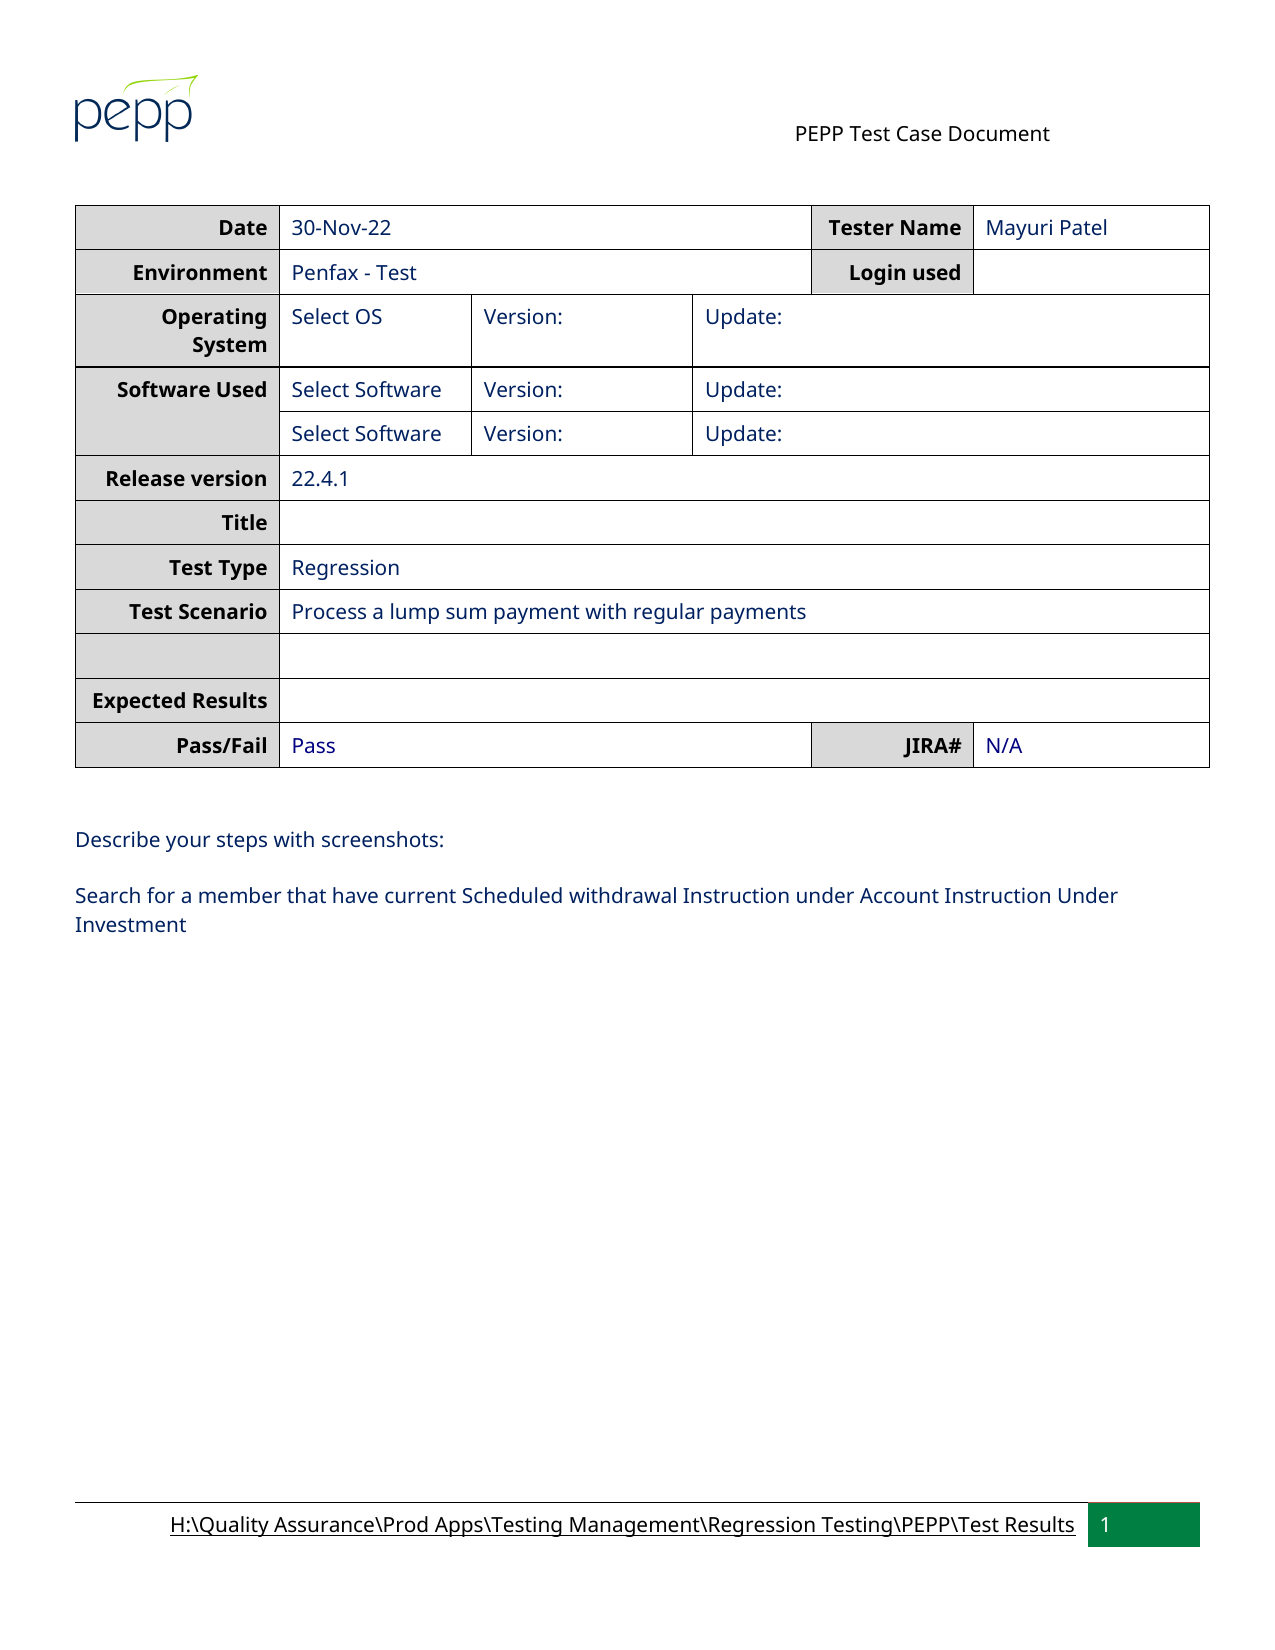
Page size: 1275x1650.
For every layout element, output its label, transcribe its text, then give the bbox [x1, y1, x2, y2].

picture [75, 75, 199, 142]
table_cell [280, 250, 811, 293]
table_cell Test Scenario [76, 590, 279, 633]
table_cell Pass/Fail [76, 723, 279, 767]
table_cell Process a lump sum payment with regular payments [280, 590, 1209, 633]
table_cell Expected Results [76, 679, 279, 722]
table_cell [280, 545, 1209, 589]
table_cell 22.4.1 [280, 456, 1209, 500]
table_cell Environment [76, 250, 279, 293]
table_cell [280, 501, 1209, 544]
table_cell JIRA# [812, 723, 973, 767]
table_cell [280, 679, 1209, 722]
table_header [280, 206, 811, 249]
table_cell Test Type [76, 545, 279, 589]
table_cell Update: [693, 295, 1209, 366]
table_cell Version: [472, 368, 692, 411]
table_cell Title [76, 501, 279, 544]
table_cell Operating System [76, 295, 279, 366]
table_cell Release version [76, 456, 279, 500]
table_cell N/A [974, 723, 1209, 767]
table_cell Update: [693, 368, 1209, 411]
table_cell Version: [472, 295, 692, 366]
table_cell [76, 634, 279, 678]
table_cell Login used [812, 250, 973, 293]
table_header [974, 206, 1209, 249]
table_cell [280, 634, 1209, 678]
table_header Tester Name [812, 206, 973, 249]
table_cell [280, 368, 471, 411]
text Describe your steps with screenshots: [75, 825, 1200, 853]
text Search for a member that have current Scheduled withdrawal Instruction under Account Instruction Under Investment [75, 882, 1200, 938]
table_cell [280, 295, 471, 366]
table_cell Update: [693, 412, 1209, 455]
table_cell [974, 250, 1209, 293]
table_cell Version: [472, 412, 692, 455]
table_cell Software Used [76, 368, 279, 455]
table_header Date [76, 206, 279, 249]
table_cell [280, 412, 471, 455]
